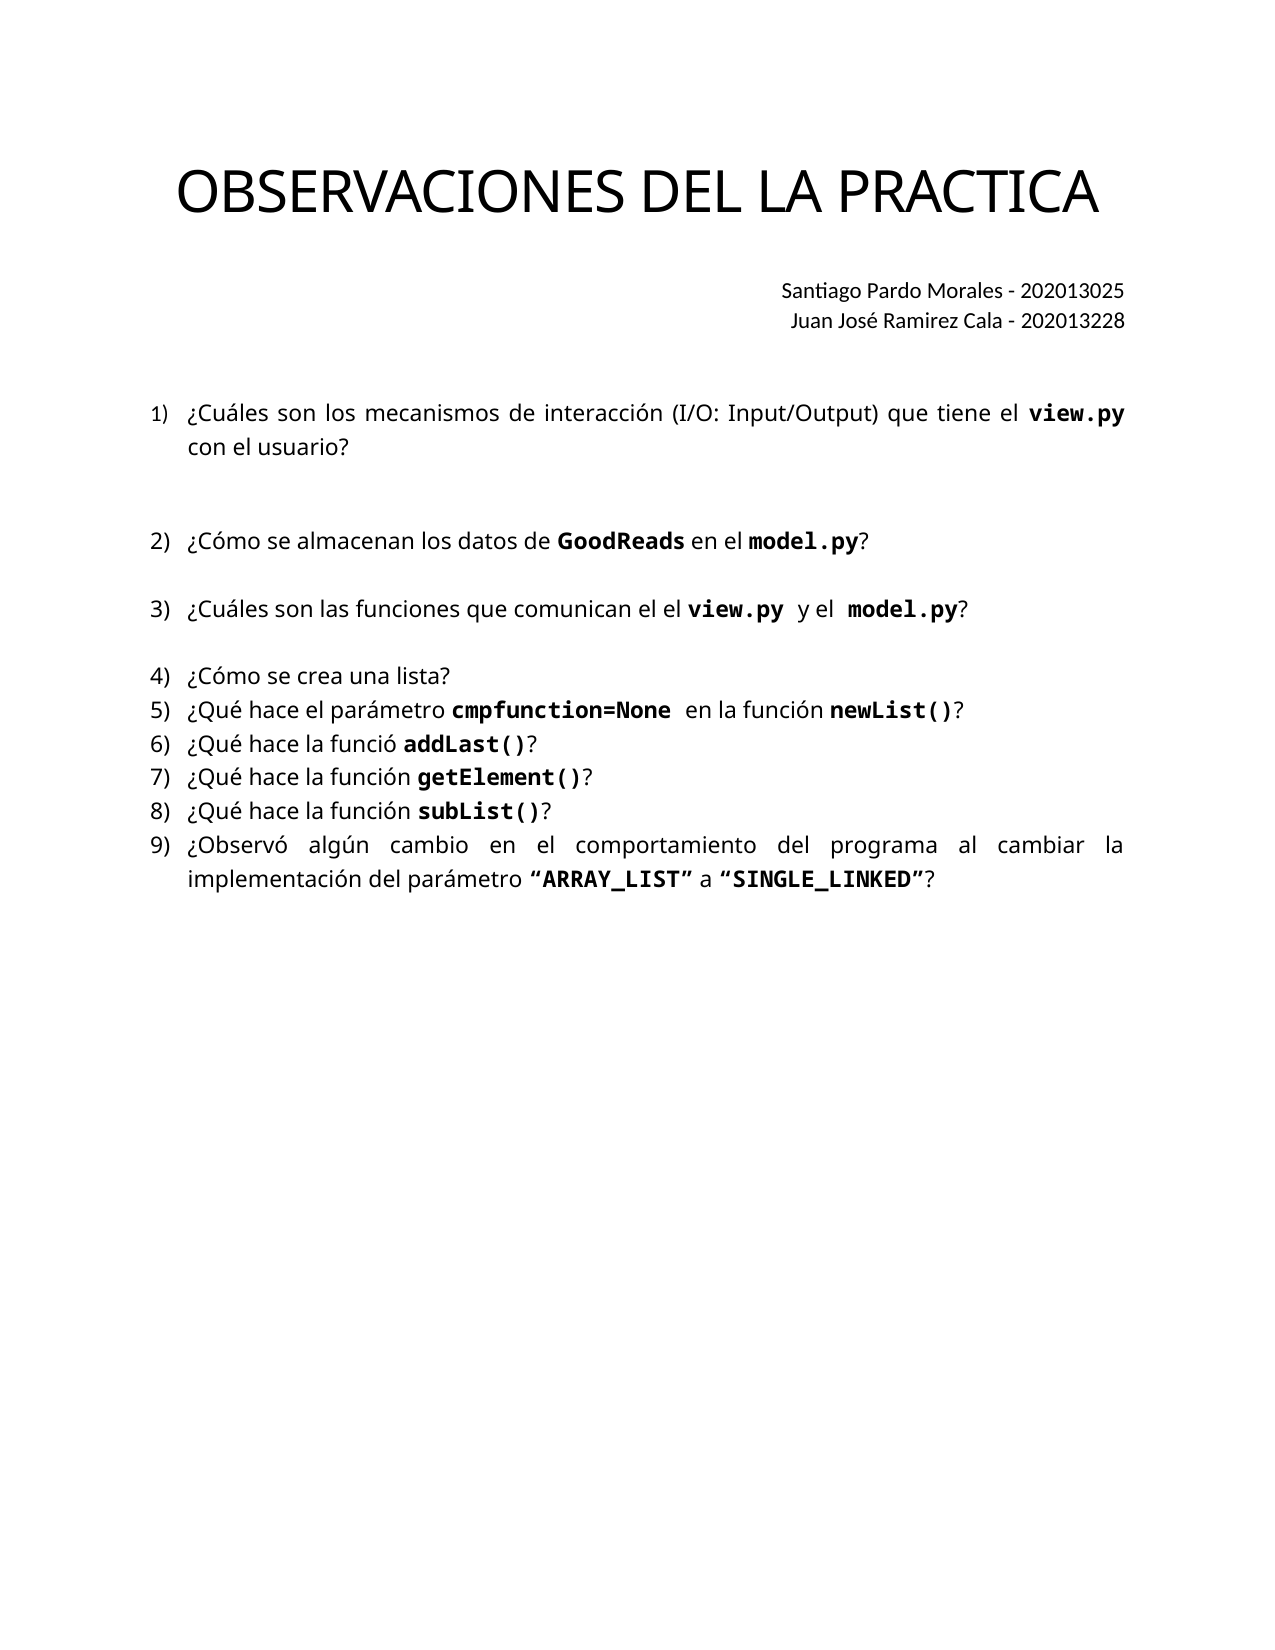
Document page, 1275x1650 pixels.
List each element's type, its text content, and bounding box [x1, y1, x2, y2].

list ¿Cuáles son los mecanismos de interacción (I/O: Input/Output) que tiene el view.py con el usuario? [150, 397, 1125, 462]
list ¿Qué hace el parámetro cmpfunction=None en la función newList()? [150, 694, 1125, 725]
title OBSERVACIONES DEL LA PRACTICA [150, 150, 1125, 229]
text Santiago Pardo Morales - 202013025 [150, 276, 1125, 304]
text Juan José Ramirez Cala - 202013228 [150, 307, 1125, 334]
list ¿Cómo se almacenan los datos de GoodReads en el model.py? [150, 525, 1125, 556]
list ¿Cuáles son las funciones que comunican el el view.py y el model.py? [150, 593, 1125, 624]
list ¿Observó algún cambio en el comportamiento del programa al cambiar la implementación del parámetro “ARRAY_LIST” a “SINGLE_LINKED”? [150, 829, 1125, 894]
list ¿Qué hace la funció addLast()? [150, 728, 1125, 759]
list ¿Qué hace la función getElement()? [150, 761, 1125, 793]
list ¿Cómo se crea una lista? [150, 660, 1125, 691]
list ¿Qué hace la función subList()? [150, 795, 1125, 826]
